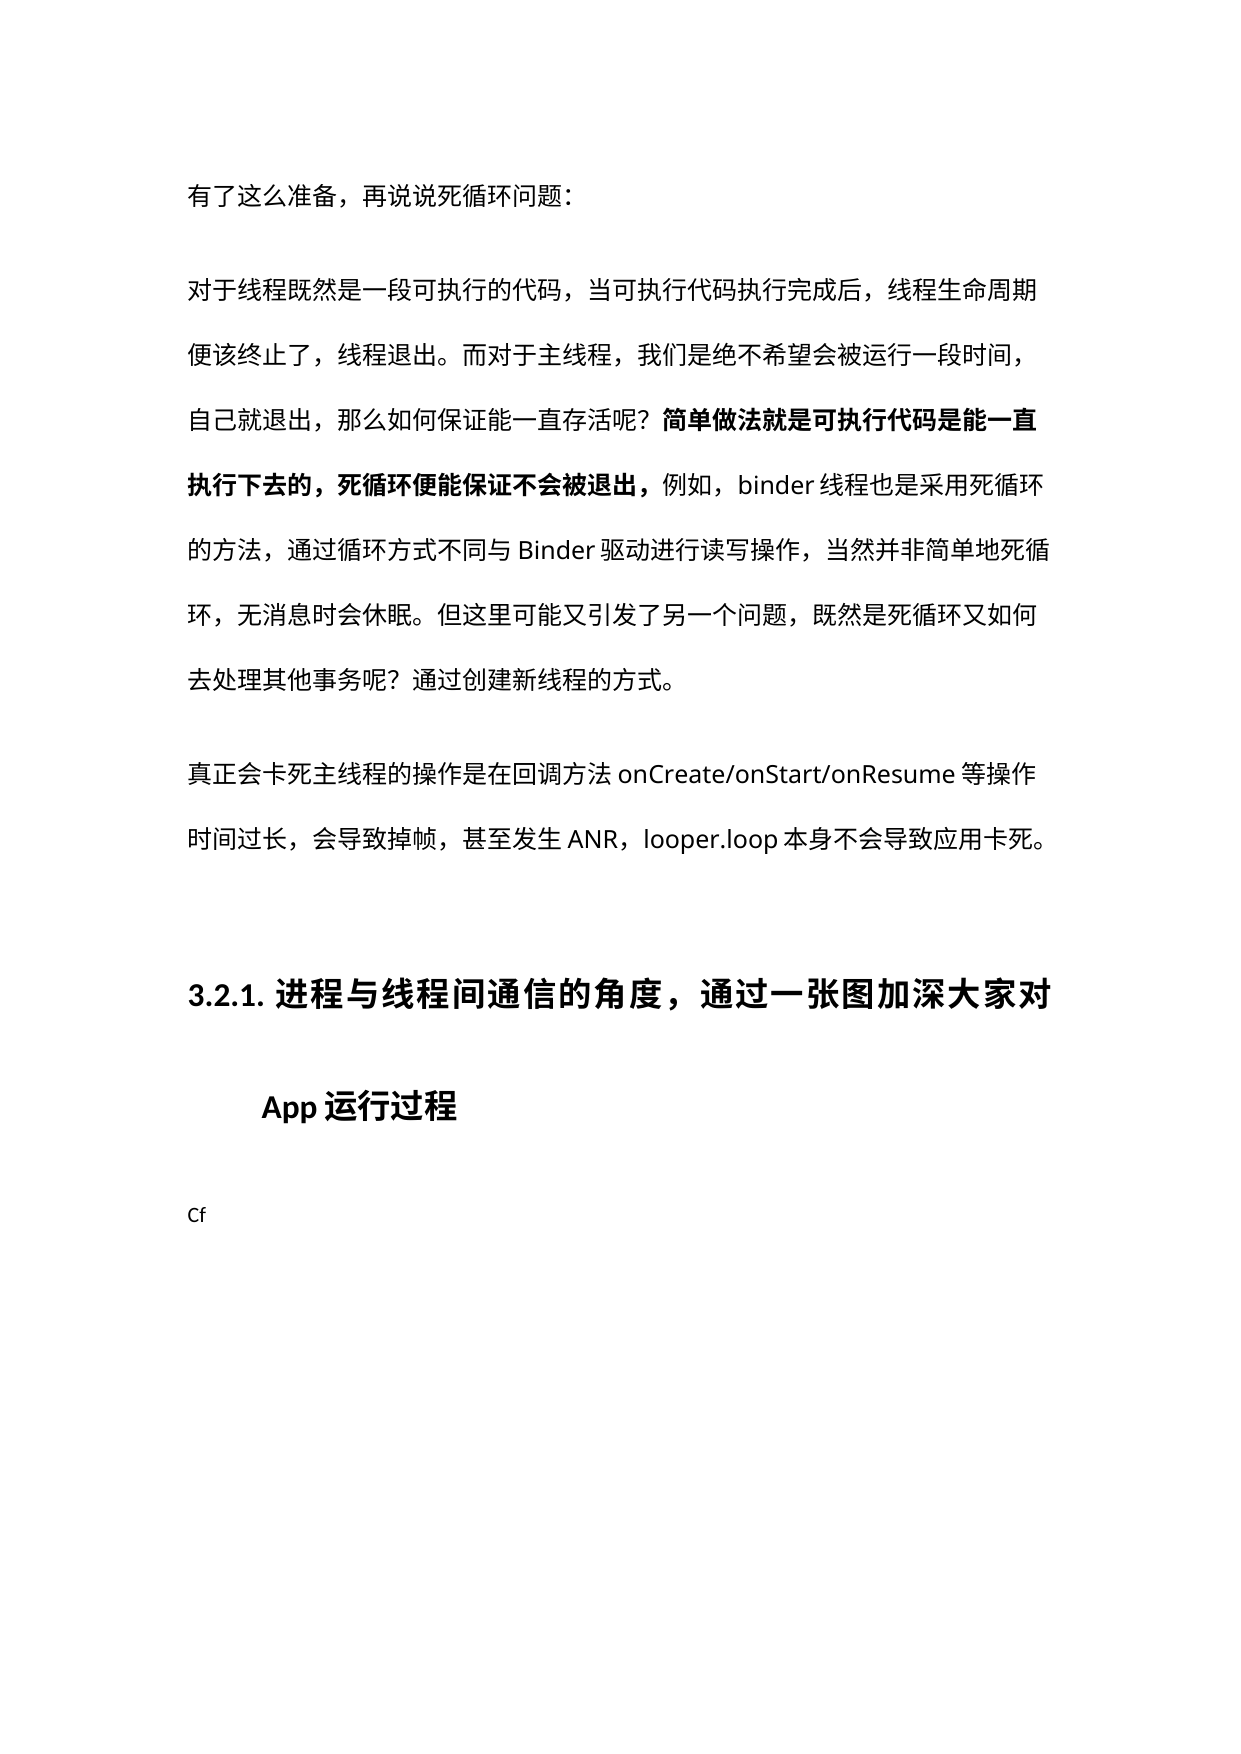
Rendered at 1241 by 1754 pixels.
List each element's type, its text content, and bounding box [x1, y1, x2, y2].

subtitle 进程与线程间通信的角度，通过一张图加深大家对App运行过程 [187, 959, 1053, 1136]
text 有了这么准备，再说说死循环问题： [187, 162, 1053, 227]
text 对于线程既然是一段可执行的代码，当可执行代码执行完成后，线程生命周期便该终止了，线程退出。而对于主线程，我们是绝不希望会被运行一段时间，自己就退出，那么如何保证能一直存活呢？简单做法就是可执行代码是能一直执行下去的，死循环便能保证不会被退出，例如，binder线程也是采用死循环的方法，通过循环方式不同与Binder驱动进行读写操作，当然并非简单地死循环，无消息时会休眠。但这里可能又引发了另一个问题，既然是死循环又如何去处理其他事务呢？通过创建新线程的方式。 [187, 256, 1053, 711]
text Cf [187, 1199, 1053, 1231]
text 真正会卡死主线程的操作是在回调方法onCreate/onStart/onResume等操作时间过长，会导致掉帧，甚至发生ANR，looper.loop本身不会导致应用卡死。 [187, 740, 1053, 870]
